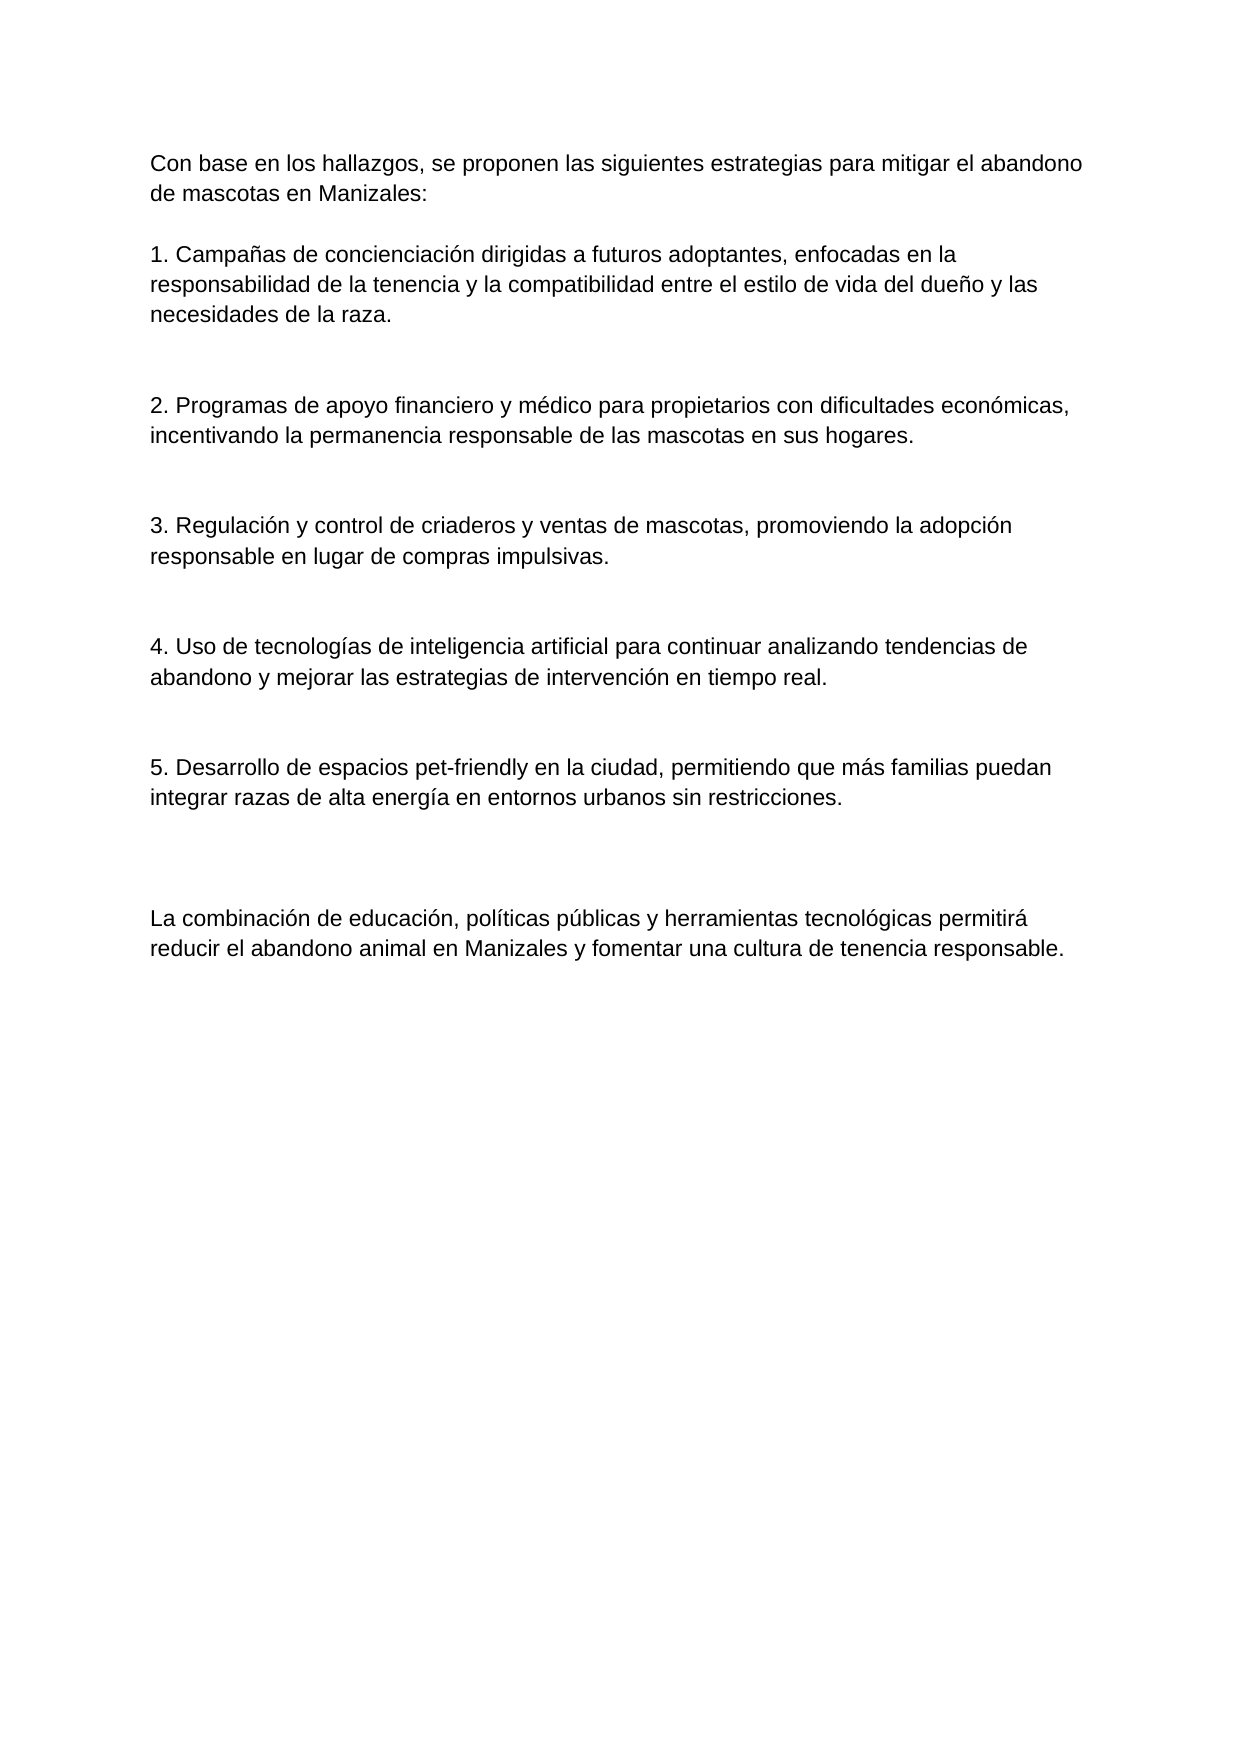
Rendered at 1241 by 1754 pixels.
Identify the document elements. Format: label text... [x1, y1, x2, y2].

text 5. Desarrollo de espacios pet-friendly en la ciudad, permitiendo que más familias puedan integrar razas de alta energía en entornos urbanos sin restricciones. [150, 754, 1090, 811]
text 4. Uso de tecnologías de inteligencia artificial para continuar analizando tendencias de abandono y mejorar las estrategias de intervención en tiempo real. [150, 633, 1090, 690]
text Con base en los hallazgos, se proponen las siguientes estrategias para mitigar el abandono de mascotas en Manizales: [150, 150, 1090, 207]
text La combinación de educación, políticas públicas y herramientas tecnológicas permitirá reducir el abandono animal en Manizales y fomentar una cultura de tenencia responsable. [150, 905, 1090, 962]
text 2. Programas de apoyo financiero y médico para propietarios con dificultades económicas, incentivando la permanencia responsable de las mascotas en sus hogares. [150, 392, 1090, 448]
text 1. Campañas de concienciación dirigidas a futuros adoptantes, enfocadas en la responsabilidad de la tenencia y la compatibilidad entre el estilo de vida del dueño y las necesidades de la raza. [150, 241, 1090, 327]
text 3. Regulación y control de criaderos y ventas de mascotas, promoviendo la adopción responsable en lugar de compras impulsivas. [150, 512, 1090, 569]
